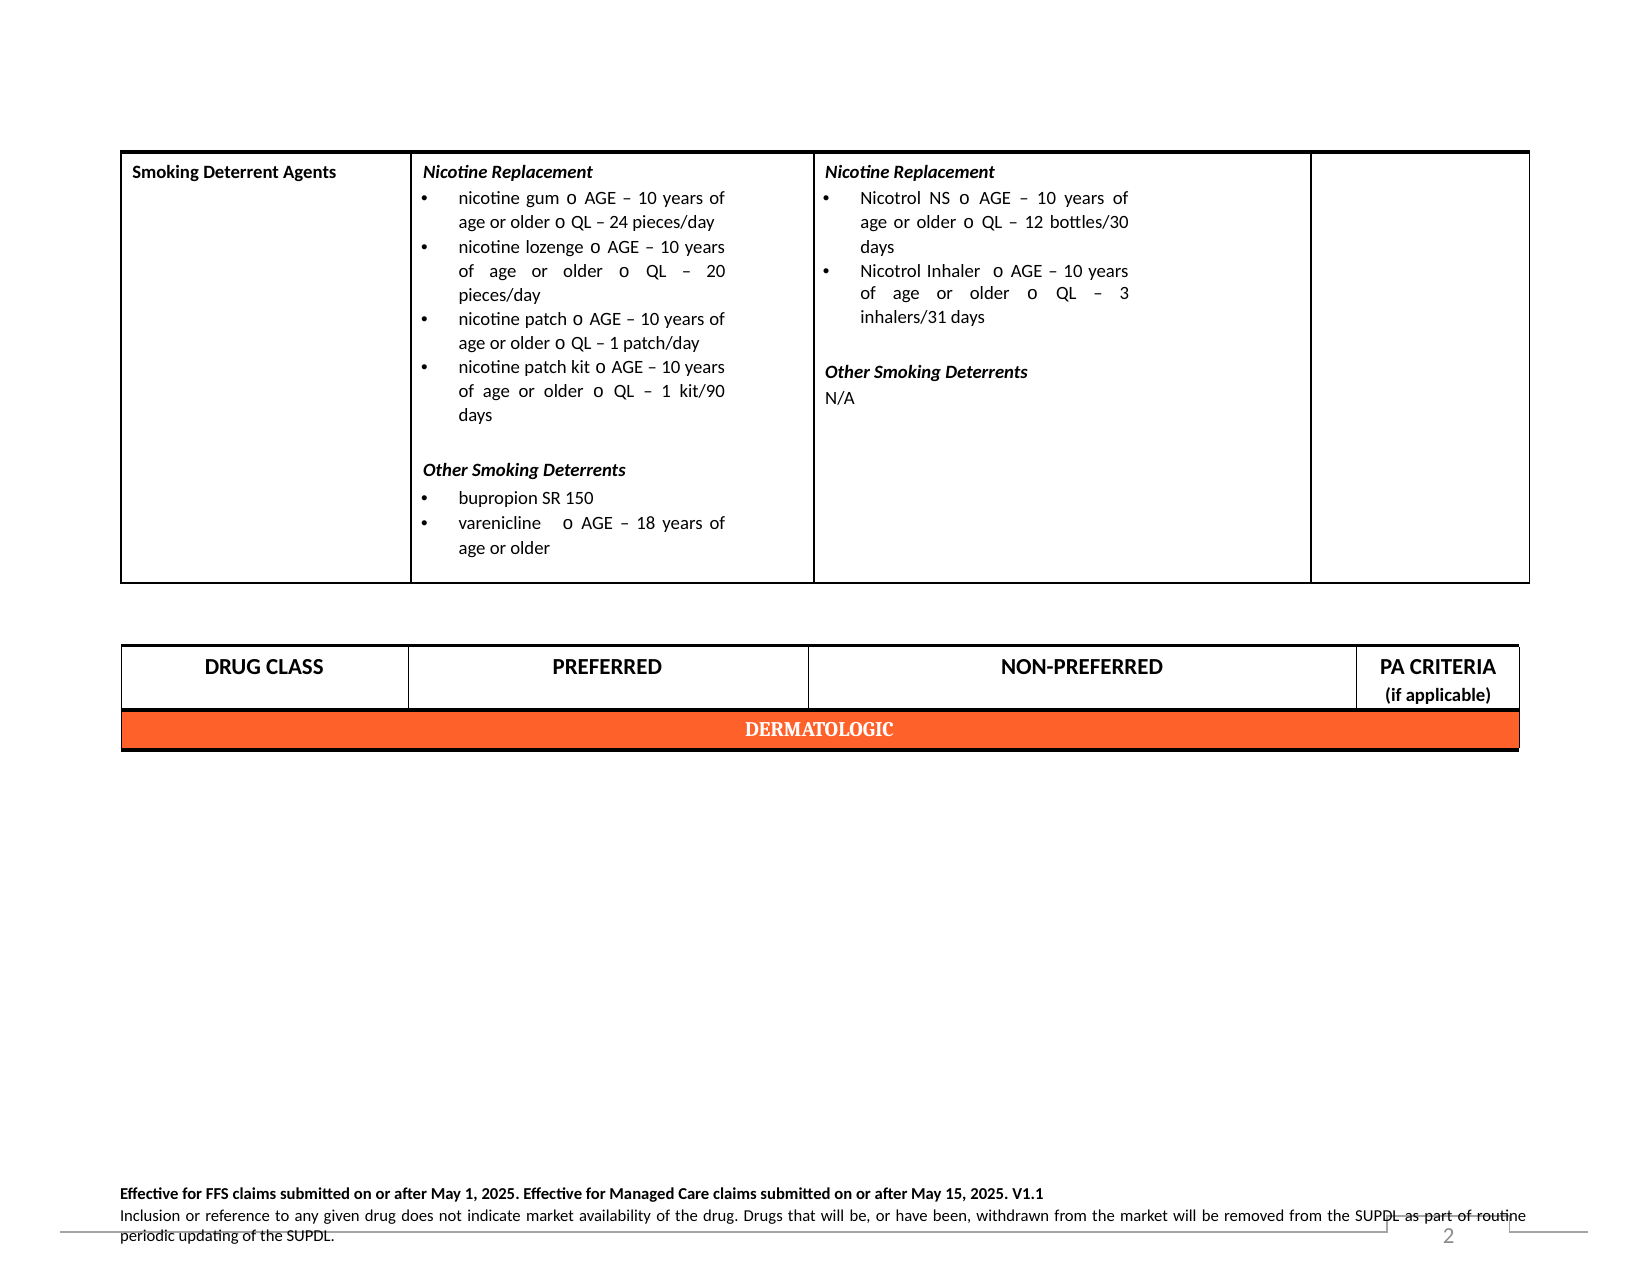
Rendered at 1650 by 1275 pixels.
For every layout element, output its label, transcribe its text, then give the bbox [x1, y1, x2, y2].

table_cell Smoking Deterrent Agents [122, 154, 410, 582]
table_header PREFERRED [409, 647, 808, 708]
table_cell Nicotine Replacement nicotine gum o AGE – 10 years of age or older o QL – 24 pieces/day nicotine lozenge o AGE – 10 years of age or older o QL – 20 pieces/day nicotine patch o AGE – 10 years of age or older o QL – 1 patch/day nicotine patch kit o AGE – 10 years of age or older o QL – 1 kit/90 days Other Smoking Deterrents bupropion SR 150 varenicline o AGE – 18 years of age or older [412, 154, 813, 582]
table_cell DERMATOLOGIC [122, 712, 1519, 748]
table_cell [1312, 154, 1529, 582]
table_header NON-PREFERRED [809, 647, 1356, 708]
table_header PA CRITERIA (if applicable) [1357, 647, 1519, 708]
table_cell Nicotine Replacement Nicotrol NS o AGE – 10 years of age or older o QL – 12 bottles/30 days Nicotrol Inhaler o AGE – 10 years of age or older o QL – 3 inhalers/31 days Other Smoking Deterrents N/A [815, 154, 1310, 582]
table_header DRUG CLASS [122, 647, 408, 708]
picture [1407, 1217, 1490, 1237]
